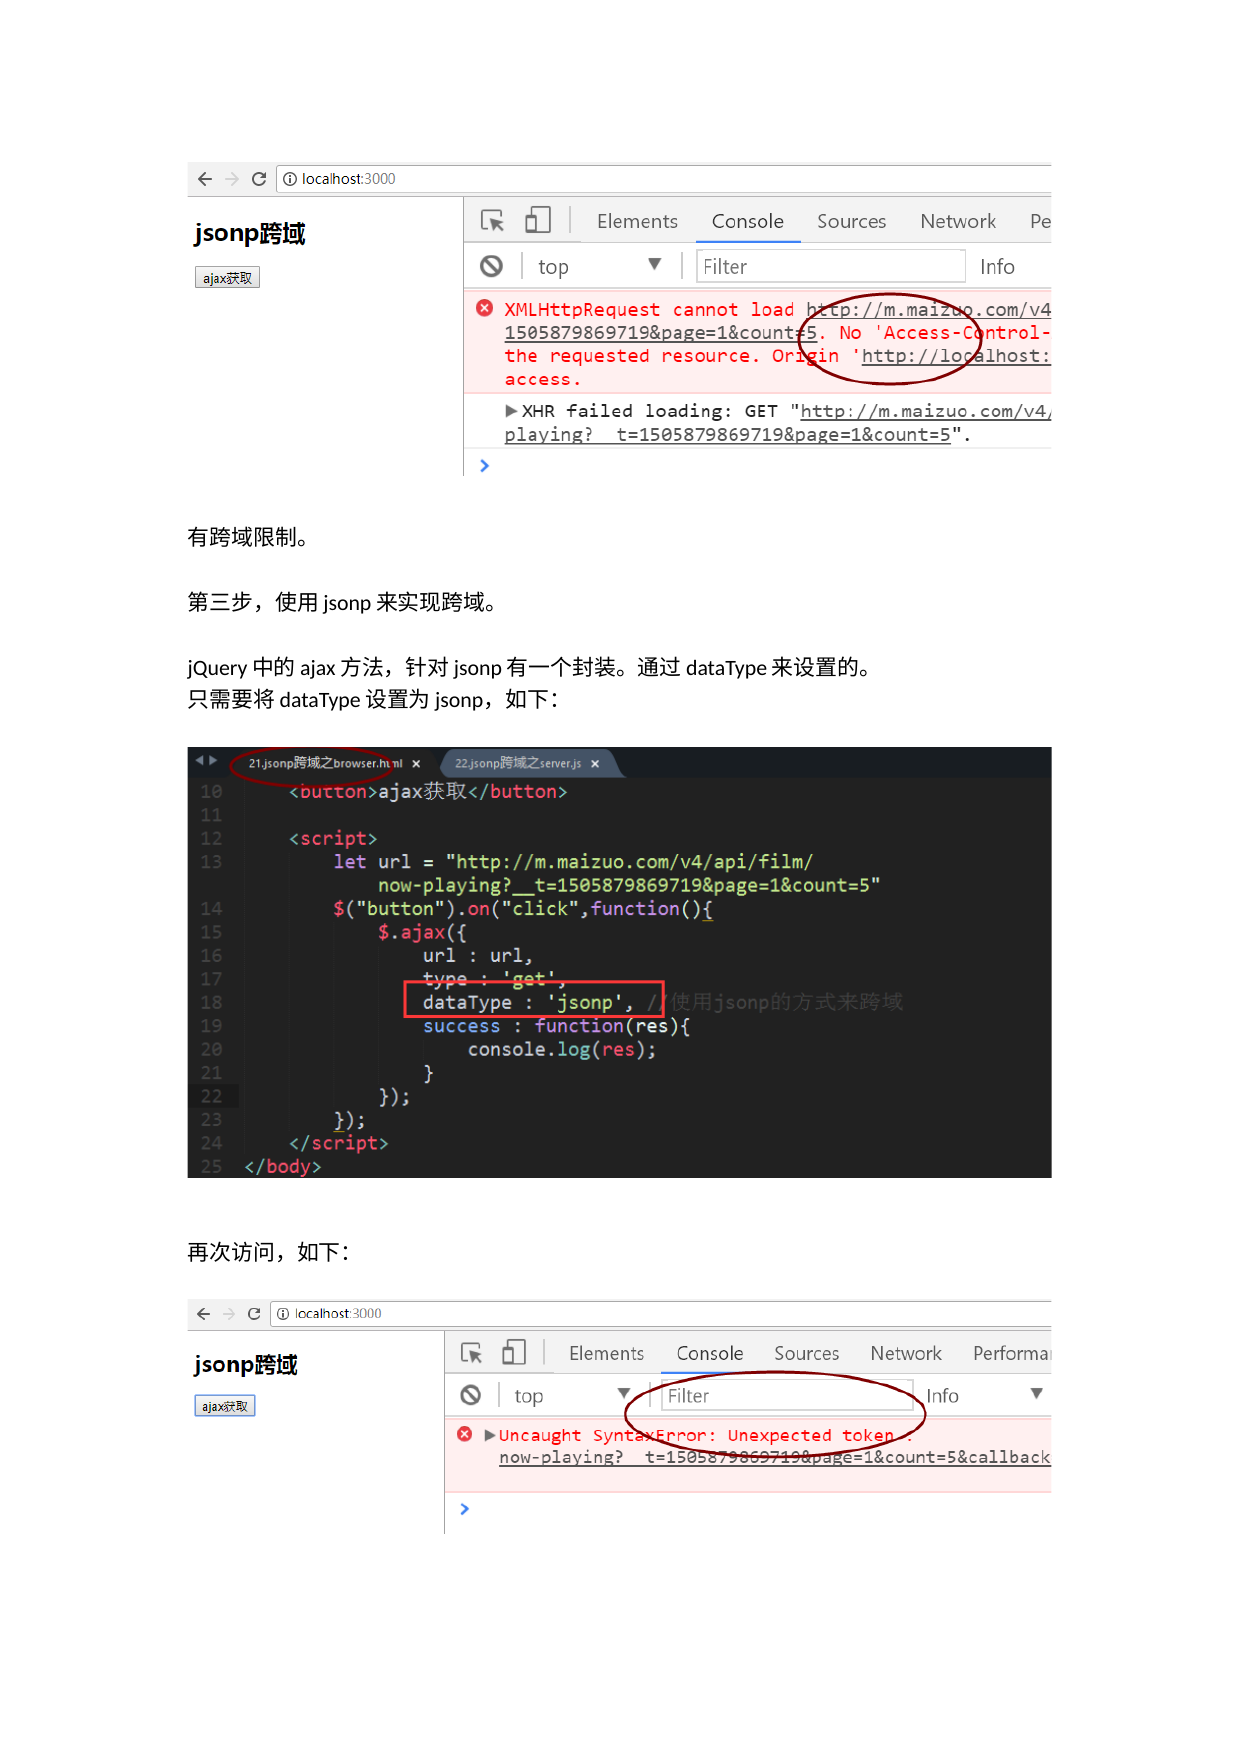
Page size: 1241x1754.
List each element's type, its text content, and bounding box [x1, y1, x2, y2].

text 再次访问，如下： [187, 1234, 1053, 1267]
text jQuery中的ajax方法，针对jsonp有一个封装。通过dataType来设置的。 [187, 649, 1053, 682]
picture [187, 747, 1052, 1178]
text 第三步，使用jsonp来实现跨域。 [187, 584, 1053, 617]
picture [187, 162, 1052, 476]
text 有跨域限制。 [187, 519, 1053, 552]
text 只需要将dataType设置为jsonp，如下： [187, 682, 1053, 714]
picture [187, 1299, 1052, 1534]
